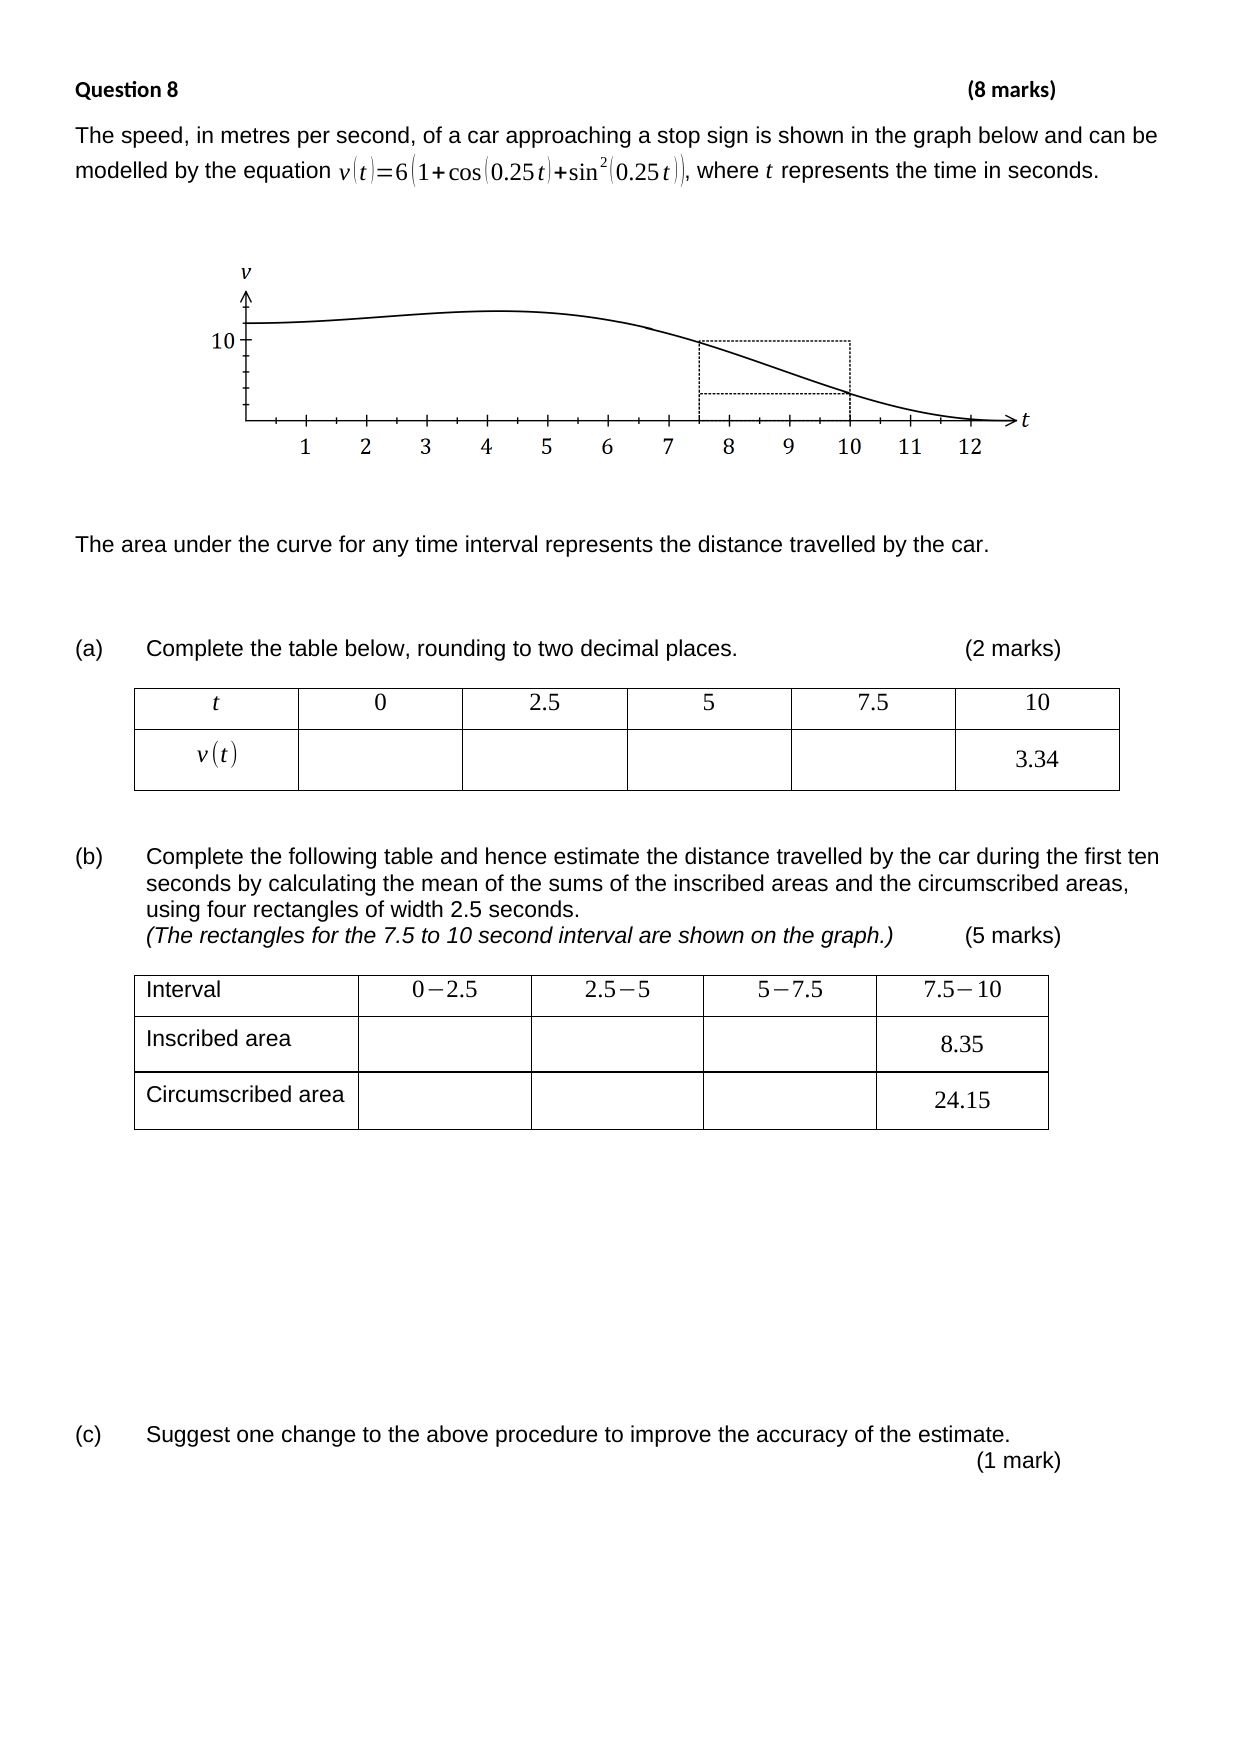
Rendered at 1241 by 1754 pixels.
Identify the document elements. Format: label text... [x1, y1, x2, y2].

table_header [463, 689, 627, 729]
table_cell [359, 1073, 531, 1128]
table_cell [704, 1017, 876, 1071]
text (a) Complete the table below, rounding to two decimal places. (2 marks) [75, 635, 1165, 662]
text (The rectangles for the 7.5 to 10 second interval are shown on the graph.) (5 marks) [75, 922, 1165, 949]
text (b) Complete the following table and hence estimate the distance travelled by the car during the first ten seconds by calculating the mean of the sums of the inscribed areas and the circumscribed areas, using four rectangles of width 2.5 seconds. [75, 843, 1165, 922]
table_header Interval [135, 976, 358, 1016]
table_header [299, 689, 462, 729]
table_cell [628, 730, 791, 789]
table_header [704, 976, 876, 1016]
table_cell [877, 1073, 1048, 1128]
table_cell [532, 1017, 703, 1071]
table_cell Circumscribed area [135, 1073, 358, 1128]
table_header [135, 689, 298, 729]
text (1 mark) [75, 1447, 1165, 1474]
text The speed, in metres per second, of a car approaching a stop sign is shown in the graph below and can be modelled by the equation , where represents the time in seconds. [75, 122, 1165, 188]
table_cell Inscribed area [135, 1017, 358, 1071]
table_cell [704, 1073, 876, 1128]
table_header [628, 689, 791, 729]
table_cell [299, 730, 462, 789]
table_cell [135, 730, 298, 789]
table_header [956, 689, 1119, 729]
picture [209, 266, 1031, 456]
text The area under the curve for any time interval represents the distance travelled by the car. [75, 531, 1165, 558]
text Question 8 (8 marks) [75, 75, 1165, 103]
table_cell [877, 1017, 1048, 1071]
table_header [532, 976, 703, 1016]
table_cell [956, 730, 1119, 789]
table_header [792, 689, 955, 729]
table_header [359, 976, 531, 1016]
table_cell [463, 730, 627, 789]
table_cell [532, 1073, 703, 1128]
table_cell [359, 1017, 531, 1071]
text (c) Suggest one change to the above procedure to improve the accuracy of the estimate. [75, 1421, 1165, 1447]
table_header [877, 976, 1048, 1016]
table_cell [792, 730, 955, 789]
